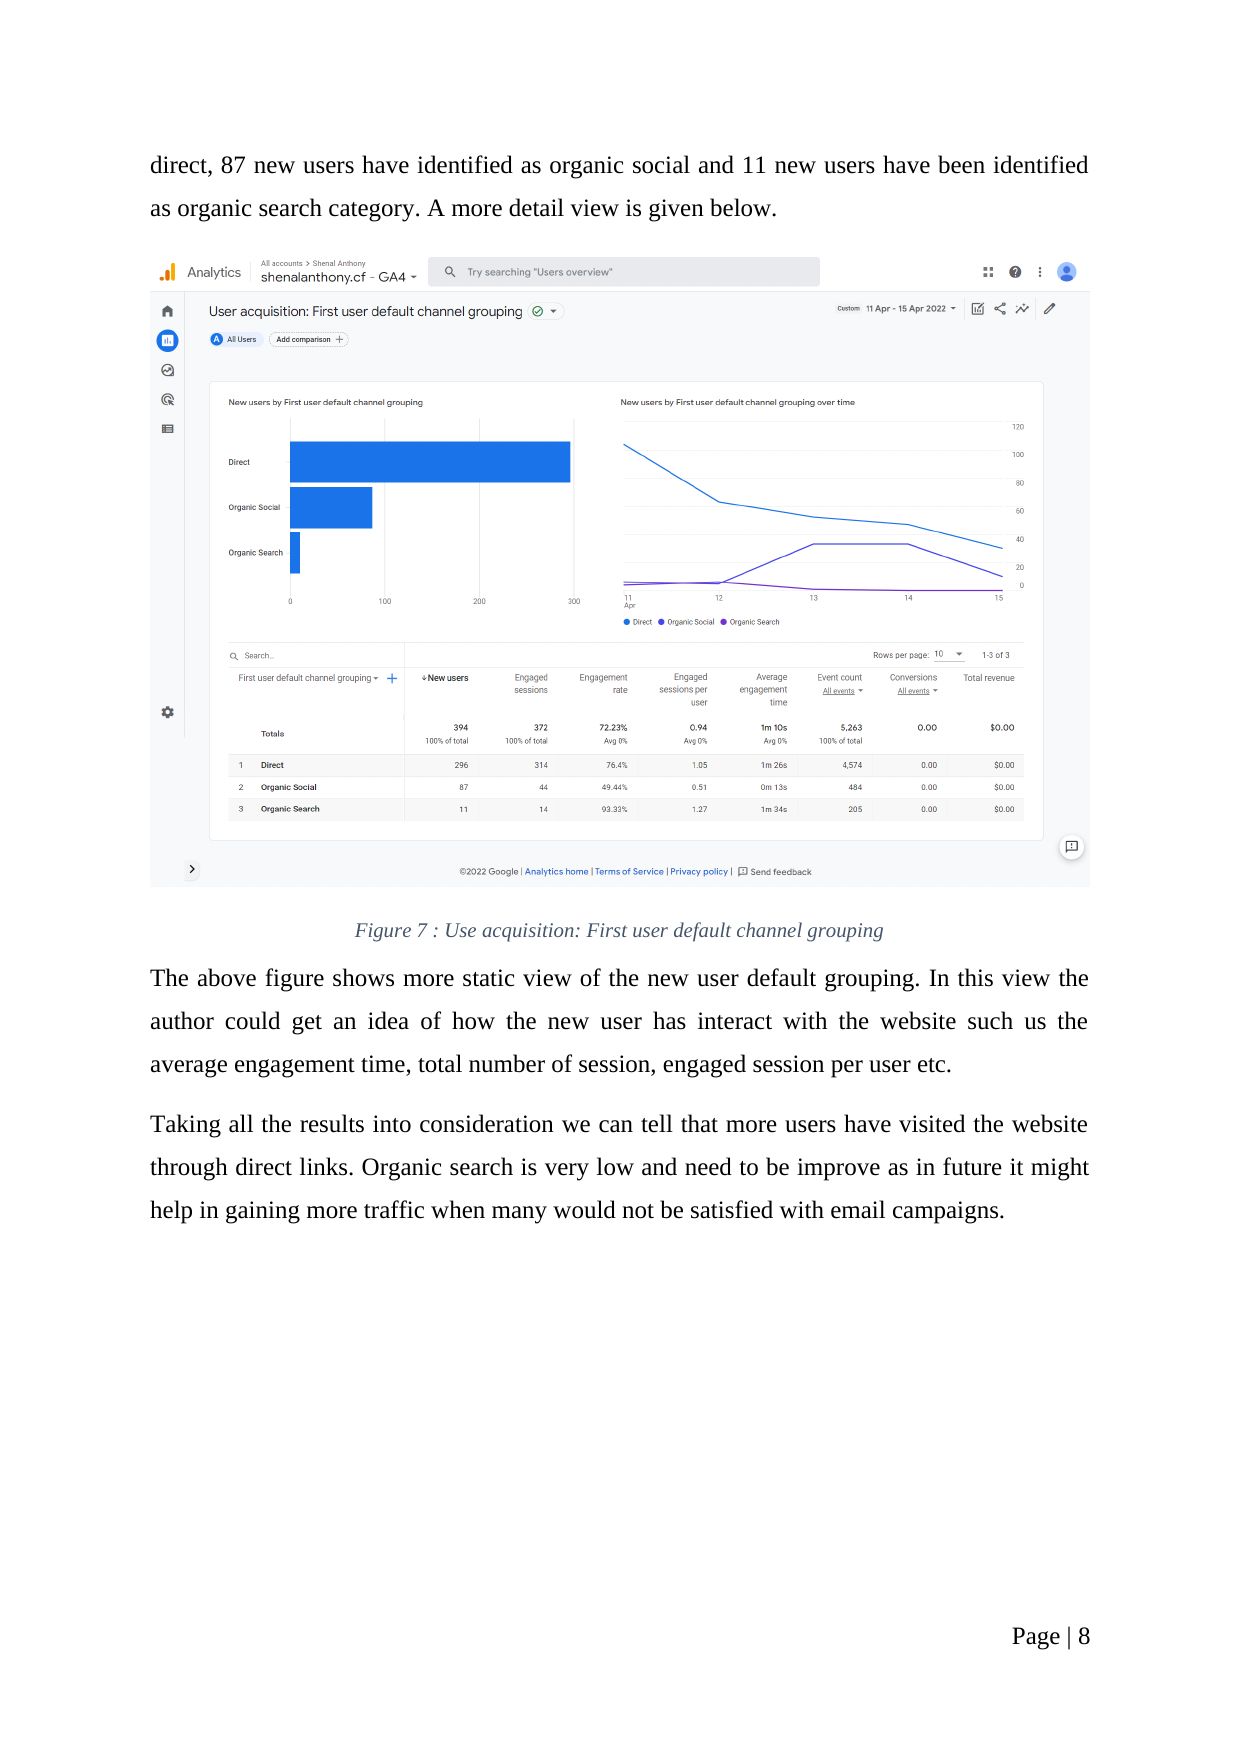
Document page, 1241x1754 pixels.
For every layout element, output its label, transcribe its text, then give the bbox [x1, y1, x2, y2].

text Taking all the results into consideration we can tell that more users have visited the website through direct links. Organic search is very low and need to be improve as in future it might help in gaining more traffic when many would not be satisfied with email campaigns. [150, 1109, 1090, 1224]
picture [150, 252, 1091, 887]
text The above figure shows more static view of the new user default grouping. In this view the author could get an idea of how the new user has interact with the website such us the average engagement time, total number of session, engaged session per user etc. [150, 963, 1090, 1078]
text Figure 7 : Use acquisition: First user default channel grouping [150, 918, 1090, 942]
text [150, 150, 1090, 222]
